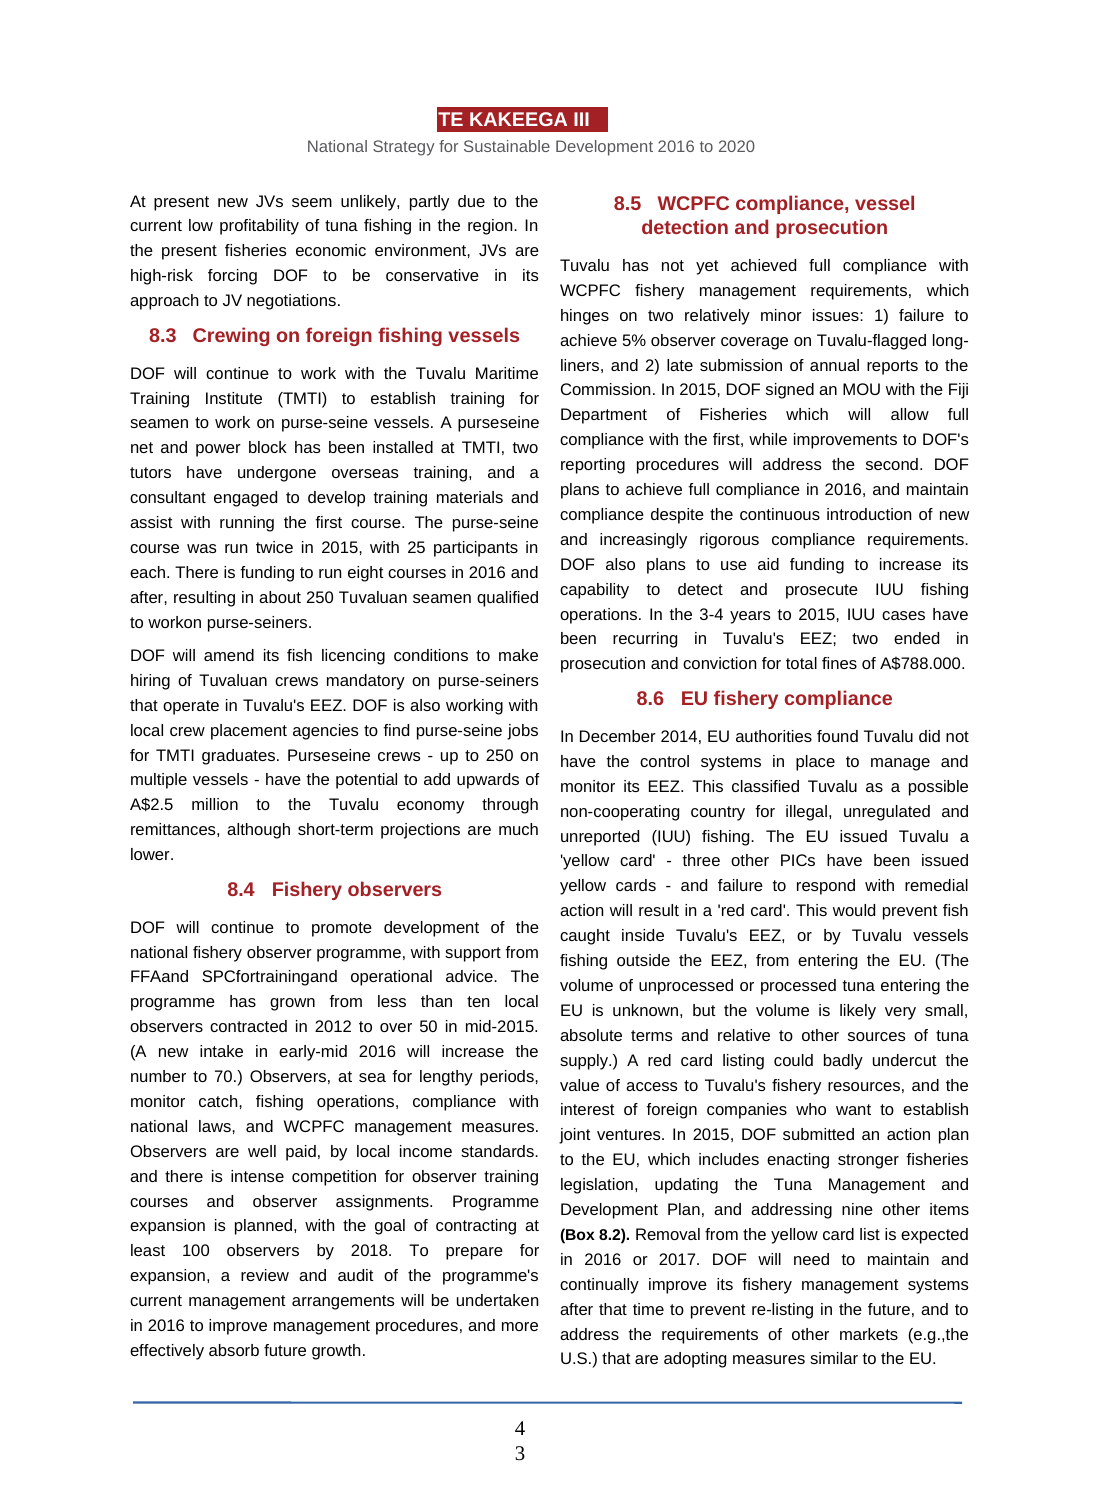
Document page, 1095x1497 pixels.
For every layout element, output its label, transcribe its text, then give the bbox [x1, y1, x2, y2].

subtitle EU fishery compliance [560, 687, 969, 710]
text In December 2014, EU authorities found Tuvalu did not have the control systems in place to manage and monitor its EEZ. This classified Tuvalu as a possible non-cooperating country for illegal, unregulated and unreported (IUU) fishing. The EU issued Tuvalu a 'yellow card' - three other PICs have been issued yellow cards - and failure to respond with remedial action will result in a 'red card'. This would prevent fish caught inside Tuvalu's EEZ, or by Tuvalu vessels fishing outside the EEZ, from entering the EU. (The volume of unprocessed or processed tuna entering the EU is unknown, but the volume is likely very small, absolute terms and relative to other sources of tuna supply.) A red card listing could badly undercut the value of access to Tuvalu's fishery resources, and the interest of foreign companies who want to establish joint ventures. In 2015, DOF submitted an action plan to the EU, which includes enacting stronger fisheries legislation, updating the Tuna Management and Development Plan, and addressing nine other items (Box 8.2). Removal from the yellow card list is expected in 2016 or 2017. DOF will need to maintain and continually improve its fishery management systems after that time to prevent re-listing in the future, and to address the requirements of other markets (e.g.,the U.S.) that are adopting measures similar to the EU. [560, 727, 969, 1368]
text DOF will continue to work with the Tuvalu Maritime Training Institute (TMTI) to establish training for seamen to work on purse-seine vessels. A purseseine net and power block has been installed at TMTI, two tutors have undergone overseas training, and a consultant engaged to develop training materials and assist with running the first course. The purse-seine course was run twice in 2015, with 25 participants in each. There is funding to run eight courses in 2016 and after, resulting in about 250 Tuvaluan seamen qualified to workon purse-seiners. [130, 363, 539, 632]
text Tuvalu has not yet achieved full compliance with WCPFC fishery management requirements, which hinges on two relatively minor issues: 1) failure to achieve 5% observer coverage on Tuvalu-flagged long-liners, and 2) late submission of annual reports to the Commission. In 2015, DOF signed an MOU with the Fiji Department of Fisheries which will allow full compliance with the first, while improvements to DOF's reporting procedures will address the second. DOF plans to achieve full compliance in 2016, and maintain compliance despite the continuous introduction of new and increasingly rigorous compliance requirements. DOF also plans to use aid funding to increase its capability to detect and prosecute IUU fishing operations. In the 3-4 years to 2015, IUU cases have been recurring in Tuvalu's EEZ; two ended in prosecution and conviction for total fines of A$788.000. [560, 256, 969, 673]
text At present new JVs seem unlikely, partly due to the current low profitability of tuna fishing in the region. In the present fisheries economic environment, JVs are high-risk forcing DOF to be conservative in its approach to JV negotiations. [130, 191, 539, 310]
text DOF will continue to promote development of the national fishery observer programme, with support from FFAand SPCfortrainingand operational advice. The programme has grown from less than ten local observers contracted in 2012 to over 50 in mid-2015. (A new intake in early-mid 2016 will increase the number to 70.) Observers, at sea for lengthy periods, monitor catch, fishing operations, compliance with national laws, and WCPFC management measures. Observers are well paid, by local income standards. and there is intense competition for observer training courses and observer assignments. Programme expansion is planned, with the goal of contracting at least 100 observers by 2018. To prepare for expansion, a review and audit of the programme's current management arrangements will be undertaken in 2016 to improve management procedures, and more effectively absorb future growth. [130, 917, 539, 1360]
subtitle WCPFC compliance, vessel detection and prosecution [560, 191, 969, 239]
text DOF will amend its fish licencing conditions to make hiring of Tuvaluan crews mandatory on purse-seiners that operate in Tuvalu's EEZ. DOF is also working with local crew placement agencies to find purse-seine jobs for TMTI graduates. Purseseine crews - up to 250 on multiple vessels - have the potential to add upwards of A$2.5 million to the Tuvalu economy through remittances, although short-term projections are much lower. [130, 646, 539, 864]
subtitle Crewing on foreign fishing vessels [130, 324, 539, 347]
subtitle Fishery observers [130, 878, 539, 901]
